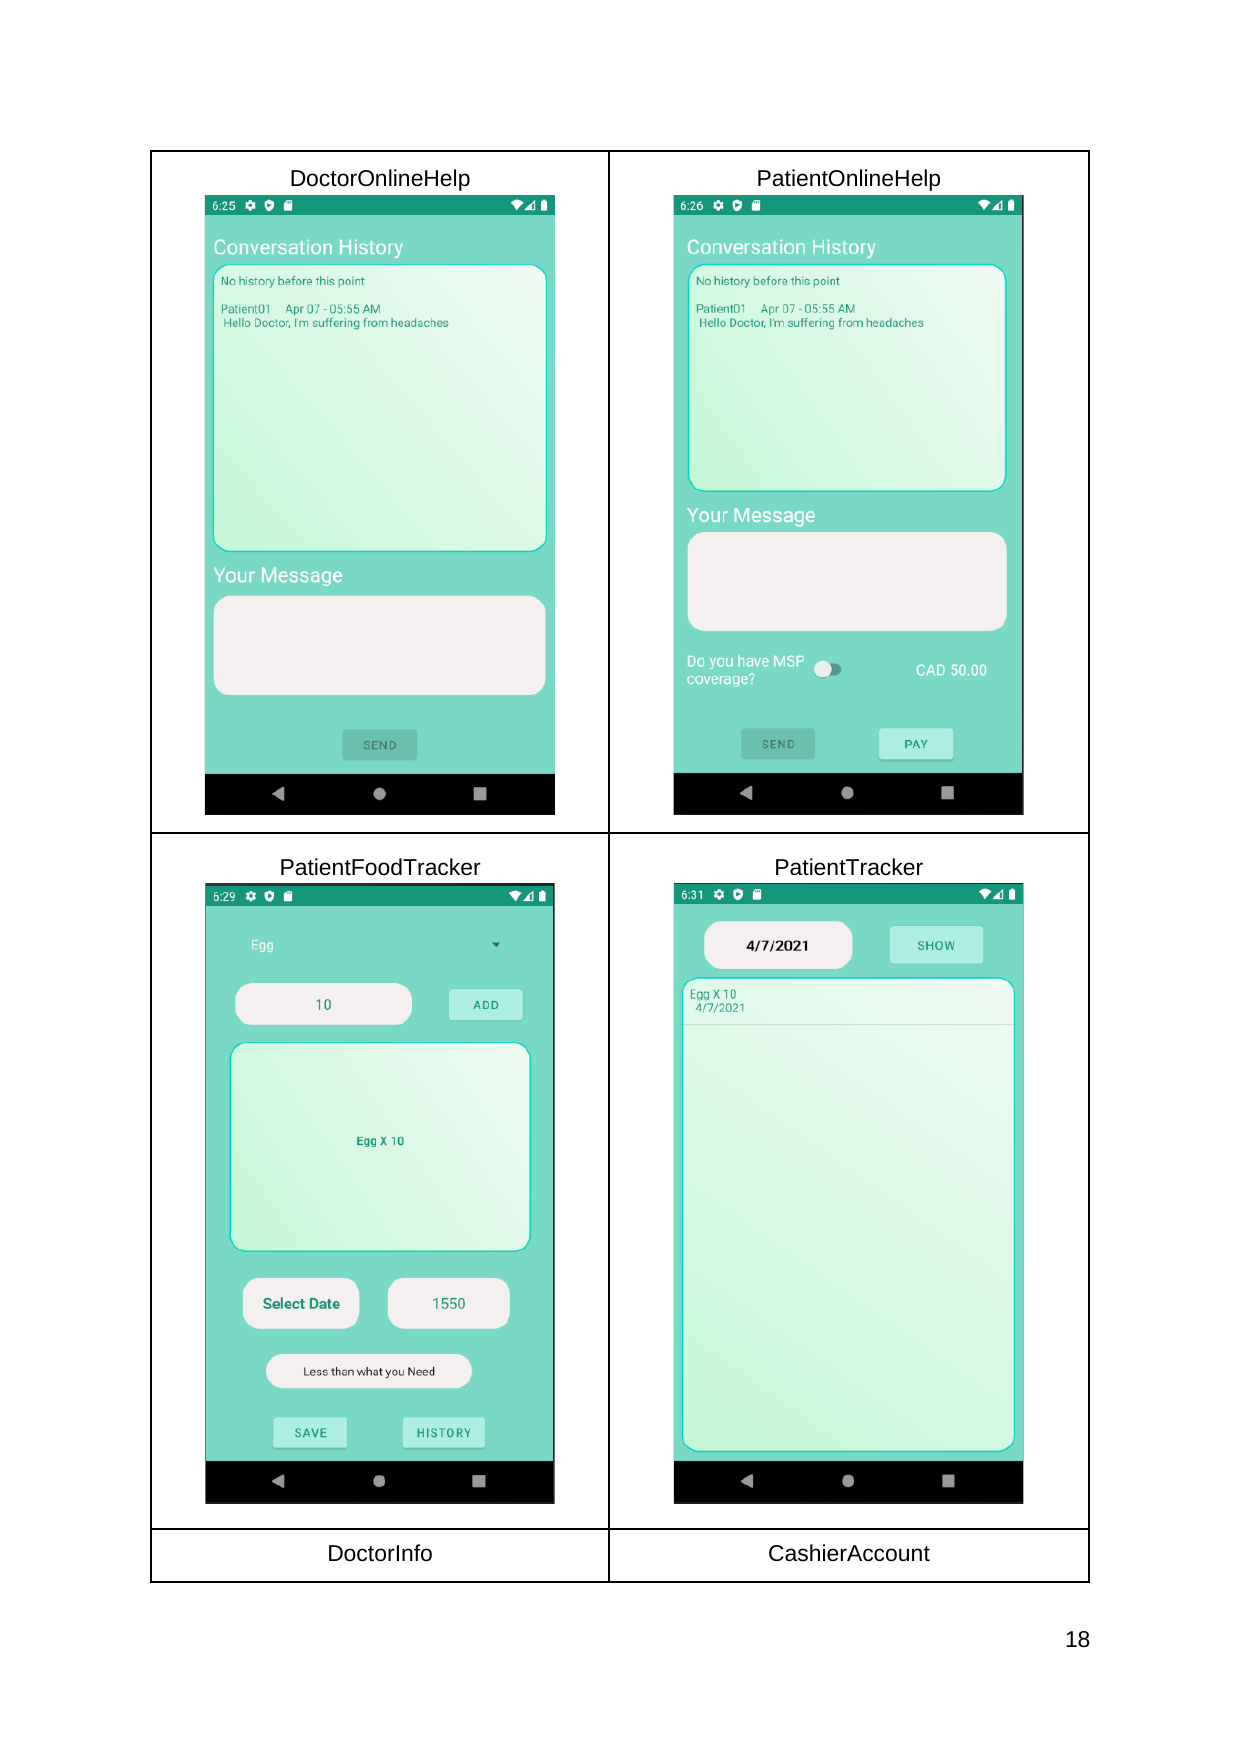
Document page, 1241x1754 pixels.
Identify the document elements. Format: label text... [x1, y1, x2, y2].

picture [204, 195, 555, 815]
table_cell DoctorInfo [152, 1530, 608, 1581]
picture [673, 883, 1024, 1504]
table_cell PatientTracker [610, 834, 1088, 1528]
table_cell PatientOnlineHelp [610, 152, 1088, 832]
picture [673, 195, 1024, 815]
picture [205, 883, 555, 1504]
table_cell DoctorOnlineHelp [152, 152, 608, 832]
table_cell CashierAccount [610, 1530, 1088, 1581]
table_cell PatientFoodTracker [152, 834, 608, 1528]
